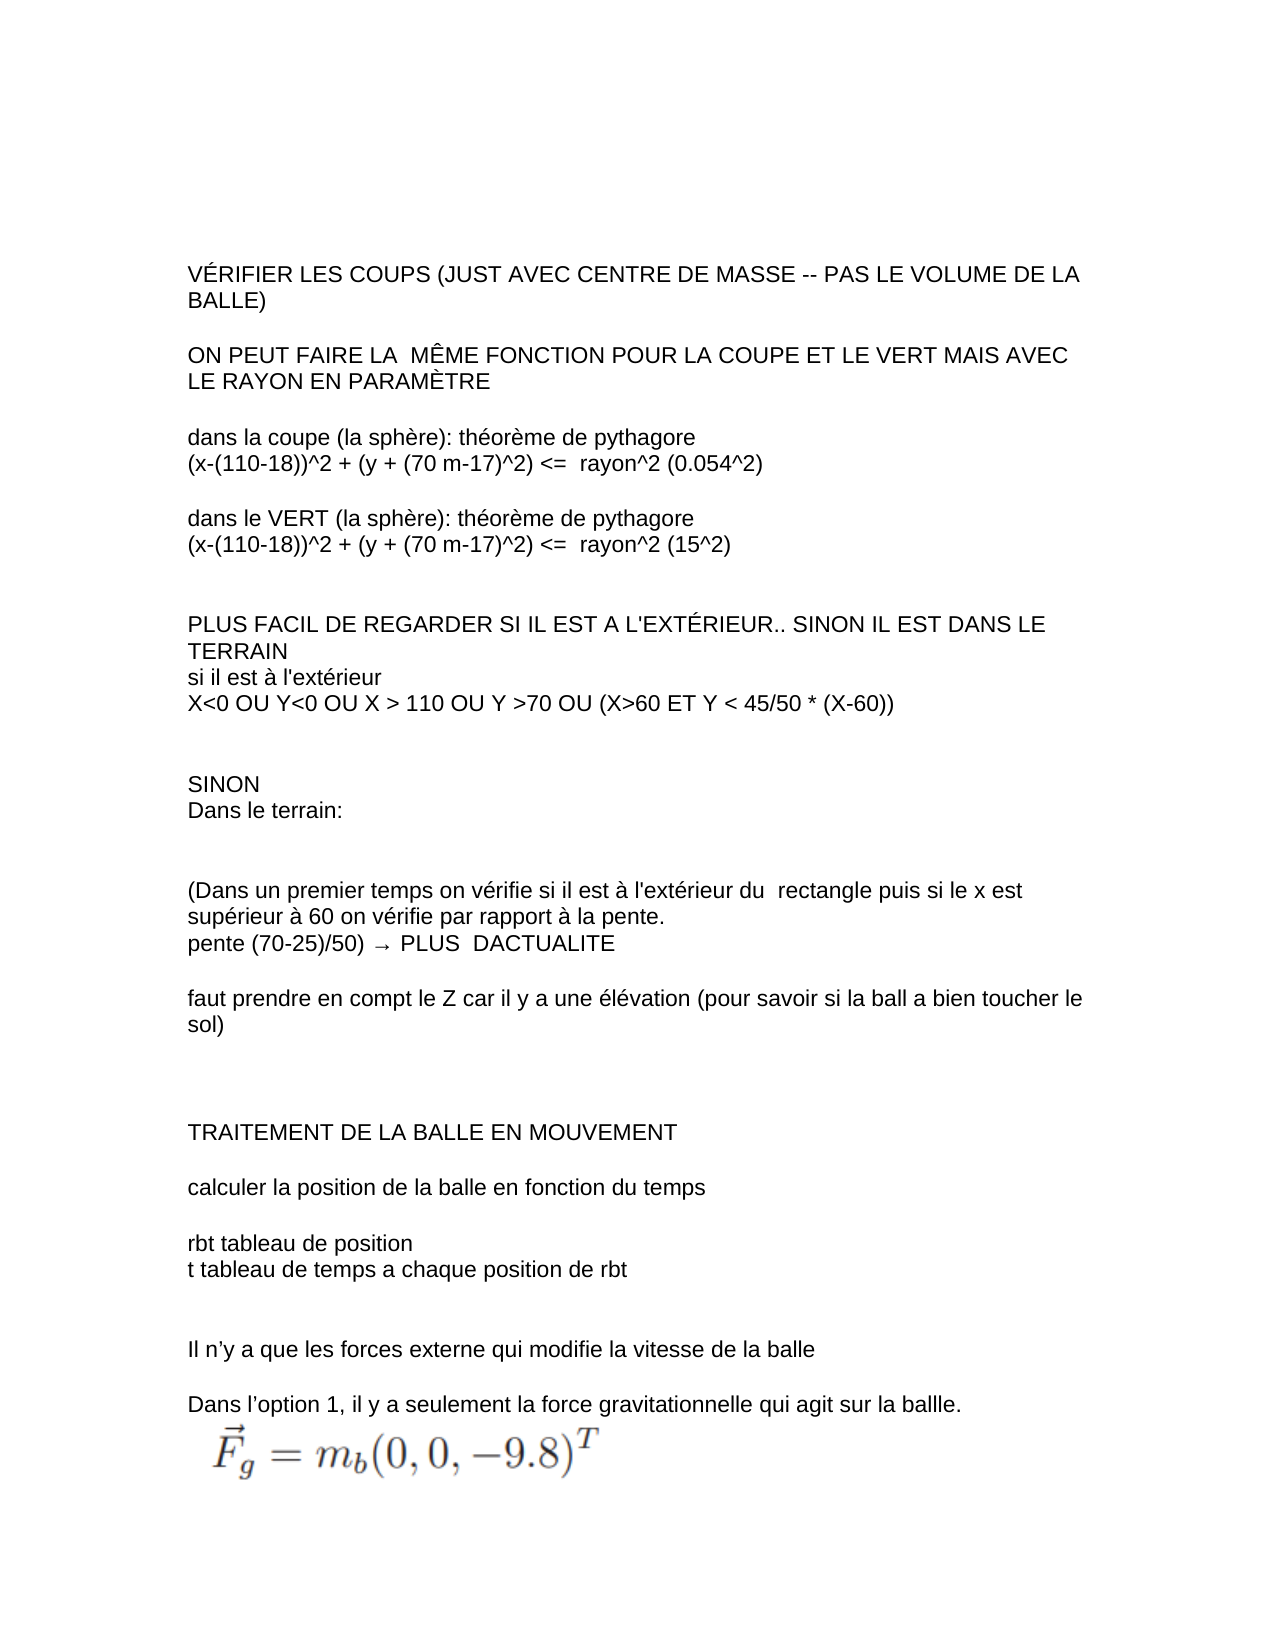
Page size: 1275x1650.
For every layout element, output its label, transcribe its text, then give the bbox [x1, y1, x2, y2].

text Dans le terrain: [187, 797, 1087, 823]
text (x-(110-18))^2 + (y + (70 m-17)^2) <= rayon^2 (0.054^2) [187, 450, 1087, 476]
text pente (70-25)/50) → PLUS DACTUALITE [187, 930, 1087, 956]
text Il n’y a que les forces externe qui modifie la vitesse de la balle [187, 1336, 1087, 1362]
text t tableau de temps a chaque position de rbt [187, 1256, 1087, 1282]
text ON PEUT FAIRE LA MÊME FONCTION POUR LA COUPE ET LE VERT MAIS AVEC LE RAYON EN PARAMÈTRE [187, 342, 1087, 395]
text SINON [187, 771, 1087, 797]
text Dans l’option 1, il y a seulement la force gravitationnelle qui agit sur la ballle. [187, 1391, 1087, 1417]
text TRAITEMENT DE LA BALLE EN MOUVEMENT [187, 1119, 1087, 1146]
text rbt tableau de position [187, 1229, 1087, 1256]
picture [187, 1417, 629, 1497]
text X<0 OU Y<0 OU X > 110 OU Y >70 OU (X>60 ET Y < 45/50 * (X-60)) [187, 690, 1087, 717]
text (Dans un premier temps on vérifie si il est à l'extérieur du rectangle puis si le x est supérieur à 60 on vérifie par rapport à la pente. [187, 877, 1087, 930]
text si il est à l'extérieur [187, 664, 1087, 690]
text faut prendre en compt le Z car il y a une élévation (pour savoir si la ball a bien toucher le sol) [187, 985, 1087, 1037]
text PLUS FACIL DE REGARDER SI IL EST A L'EXTÉRIEUR.. SINON IL EST DANS LE TERRAIN [187, 611, 1087, 664]
text (x-(110-18))^2 + (y + (70 m-17)^2) <= rayon^2 (15^2) [187, 531, 1087, 558]
text dans le VERT (la sphère): théorème de pythagore [187, 505, 1087, 531]
text calculer la position de la balle en fonction du temps [187, 1174, 1087, 1201]
text dans la coupe (la sphère): théorème de pythagore [187, 423, 1087, 450]
text VÉRIFIER LES COUPS (JUST AVEC CENTRE DE MASSE -- PAS LE VOLUME DE LA BALLE) [187, 261, 1087, 313]
